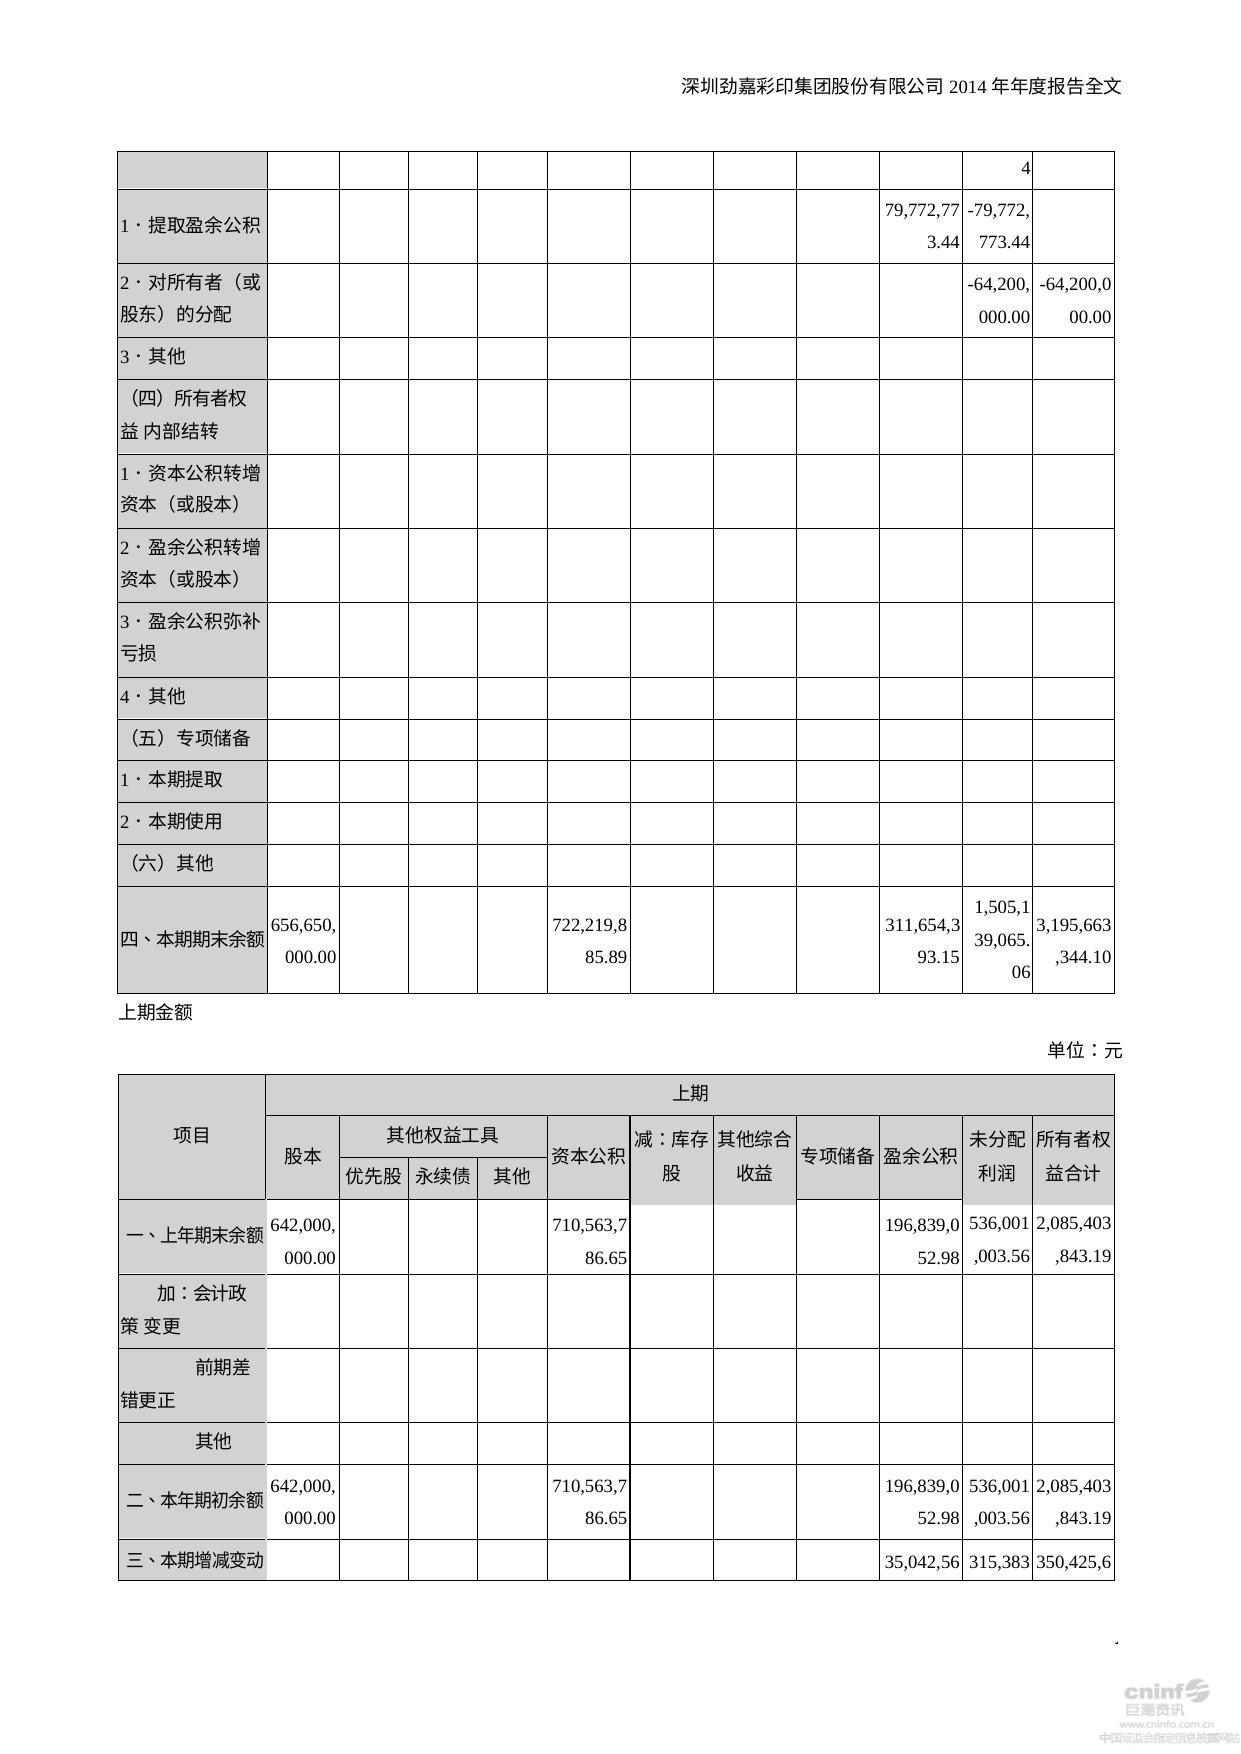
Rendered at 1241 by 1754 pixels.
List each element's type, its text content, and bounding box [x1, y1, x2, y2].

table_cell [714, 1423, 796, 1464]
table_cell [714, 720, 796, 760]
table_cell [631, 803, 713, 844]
picture [1099, 1673, 1241, 1754]
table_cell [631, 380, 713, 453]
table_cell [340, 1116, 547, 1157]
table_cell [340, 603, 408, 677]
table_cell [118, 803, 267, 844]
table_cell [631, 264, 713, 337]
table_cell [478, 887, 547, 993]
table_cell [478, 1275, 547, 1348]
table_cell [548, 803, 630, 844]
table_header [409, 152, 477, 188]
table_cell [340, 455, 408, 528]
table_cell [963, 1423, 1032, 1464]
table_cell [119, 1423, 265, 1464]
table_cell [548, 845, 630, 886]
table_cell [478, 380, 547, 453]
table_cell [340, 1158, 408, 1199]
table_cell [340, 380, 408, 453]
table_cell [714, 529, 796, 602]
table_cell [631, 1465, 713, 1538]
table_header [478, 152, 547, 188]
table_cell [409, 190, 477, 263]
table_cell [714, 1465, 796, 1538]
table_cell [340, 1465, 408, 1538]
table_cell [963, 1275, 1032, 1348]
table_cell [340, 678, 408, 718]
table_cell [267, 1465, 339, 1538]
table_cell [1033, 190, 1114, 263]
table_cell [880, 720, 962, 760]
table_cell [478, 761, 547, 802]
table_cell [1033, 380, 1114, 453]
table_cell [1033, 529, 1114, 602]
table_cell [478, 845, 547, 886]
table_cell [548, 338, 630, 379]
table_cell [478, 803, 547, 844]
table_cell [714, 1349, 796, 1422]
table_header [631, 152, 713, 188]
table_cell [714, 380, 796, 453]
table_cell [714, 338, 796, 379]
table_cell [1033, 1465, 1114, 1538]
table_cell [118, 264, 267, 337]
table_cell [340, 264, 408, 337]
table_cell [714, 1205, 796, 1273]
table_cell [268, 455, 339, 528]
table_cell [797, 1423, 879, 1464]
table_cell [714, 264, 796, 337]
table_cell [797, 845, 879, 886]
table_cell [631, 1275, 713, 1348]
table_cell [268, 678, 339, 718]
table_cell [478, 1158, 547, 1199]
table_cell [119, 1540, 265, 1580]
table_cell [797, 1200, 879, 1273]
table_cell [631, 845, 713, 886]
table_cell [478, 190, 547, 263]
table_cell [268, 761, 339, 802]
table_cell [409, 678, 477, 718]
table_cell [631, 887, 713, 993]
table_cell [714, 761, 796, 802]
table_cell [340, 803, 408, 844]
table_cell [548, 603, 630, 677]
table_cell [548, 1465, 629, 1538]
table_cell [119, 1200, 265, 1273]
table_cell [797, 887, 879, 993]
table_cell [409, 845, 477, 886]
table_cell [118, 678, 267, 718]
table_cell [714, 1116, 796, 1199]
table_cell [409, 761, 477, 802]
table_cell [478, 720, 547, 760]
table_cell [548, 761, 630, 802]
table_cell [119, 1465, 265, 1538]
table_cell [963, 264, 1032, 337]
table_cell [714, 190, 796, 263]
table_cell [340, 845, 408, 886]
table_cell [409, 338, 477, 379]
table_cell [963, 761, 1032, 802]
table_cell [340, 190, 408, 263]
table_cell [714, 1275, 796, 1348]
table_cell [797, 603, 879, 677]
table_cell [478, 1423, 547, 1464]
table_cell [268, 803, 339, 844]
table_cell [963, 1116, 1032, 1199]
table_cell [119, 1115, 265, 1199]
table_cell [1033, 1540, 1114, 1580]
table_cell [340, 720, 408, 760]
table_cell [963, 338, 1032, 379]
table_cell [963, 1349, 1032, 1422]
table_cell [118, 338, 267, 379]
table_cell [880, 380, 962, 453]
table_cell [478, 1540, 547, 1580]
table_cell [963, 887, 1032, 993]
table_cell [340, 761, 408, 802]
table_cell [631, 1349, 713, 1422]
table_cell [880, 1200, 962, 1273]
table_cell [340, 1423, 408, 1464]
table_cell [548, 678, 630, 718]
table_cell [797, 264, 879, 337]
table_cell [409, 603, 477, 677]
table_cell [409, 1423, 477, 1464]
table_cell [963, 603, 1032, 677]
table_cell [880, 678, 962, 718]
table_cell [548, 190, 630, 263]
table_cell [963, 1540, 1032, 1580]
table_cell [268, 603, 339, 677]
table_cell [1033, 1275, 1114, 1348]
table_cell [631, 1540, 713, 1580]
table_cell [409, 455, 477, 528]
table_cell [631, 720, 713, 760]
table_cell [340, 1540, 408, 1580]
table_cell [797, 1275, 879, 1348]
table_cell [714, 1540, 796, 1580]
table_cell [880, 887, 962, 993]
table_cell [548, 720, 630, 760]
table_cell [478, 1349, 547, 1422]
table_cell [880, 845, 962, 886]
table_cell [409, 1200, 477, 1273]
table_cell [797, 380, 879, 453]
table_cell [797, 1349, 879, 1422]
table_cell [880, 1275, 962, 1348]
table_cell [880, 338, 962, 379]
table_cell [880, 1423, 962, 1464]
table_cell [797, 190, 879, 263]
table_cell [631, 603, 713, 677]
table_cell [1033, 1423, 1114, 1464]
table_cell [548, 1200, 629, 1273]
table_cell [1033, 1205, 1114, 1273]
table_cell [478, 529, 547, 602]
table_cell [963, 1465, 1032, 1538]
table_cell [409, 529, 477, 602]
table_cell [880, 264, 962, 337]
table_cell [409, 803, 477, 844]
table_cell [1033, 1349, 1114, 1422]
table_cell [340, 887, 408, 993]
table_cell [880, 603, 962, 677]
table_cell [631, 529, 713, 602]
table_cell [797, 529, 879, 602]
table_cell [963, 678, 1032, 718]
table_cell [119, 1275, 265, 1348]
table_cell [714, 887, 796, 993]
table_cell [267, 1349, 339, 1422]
text 单位：元 [102, 1037, 1122, 1062]
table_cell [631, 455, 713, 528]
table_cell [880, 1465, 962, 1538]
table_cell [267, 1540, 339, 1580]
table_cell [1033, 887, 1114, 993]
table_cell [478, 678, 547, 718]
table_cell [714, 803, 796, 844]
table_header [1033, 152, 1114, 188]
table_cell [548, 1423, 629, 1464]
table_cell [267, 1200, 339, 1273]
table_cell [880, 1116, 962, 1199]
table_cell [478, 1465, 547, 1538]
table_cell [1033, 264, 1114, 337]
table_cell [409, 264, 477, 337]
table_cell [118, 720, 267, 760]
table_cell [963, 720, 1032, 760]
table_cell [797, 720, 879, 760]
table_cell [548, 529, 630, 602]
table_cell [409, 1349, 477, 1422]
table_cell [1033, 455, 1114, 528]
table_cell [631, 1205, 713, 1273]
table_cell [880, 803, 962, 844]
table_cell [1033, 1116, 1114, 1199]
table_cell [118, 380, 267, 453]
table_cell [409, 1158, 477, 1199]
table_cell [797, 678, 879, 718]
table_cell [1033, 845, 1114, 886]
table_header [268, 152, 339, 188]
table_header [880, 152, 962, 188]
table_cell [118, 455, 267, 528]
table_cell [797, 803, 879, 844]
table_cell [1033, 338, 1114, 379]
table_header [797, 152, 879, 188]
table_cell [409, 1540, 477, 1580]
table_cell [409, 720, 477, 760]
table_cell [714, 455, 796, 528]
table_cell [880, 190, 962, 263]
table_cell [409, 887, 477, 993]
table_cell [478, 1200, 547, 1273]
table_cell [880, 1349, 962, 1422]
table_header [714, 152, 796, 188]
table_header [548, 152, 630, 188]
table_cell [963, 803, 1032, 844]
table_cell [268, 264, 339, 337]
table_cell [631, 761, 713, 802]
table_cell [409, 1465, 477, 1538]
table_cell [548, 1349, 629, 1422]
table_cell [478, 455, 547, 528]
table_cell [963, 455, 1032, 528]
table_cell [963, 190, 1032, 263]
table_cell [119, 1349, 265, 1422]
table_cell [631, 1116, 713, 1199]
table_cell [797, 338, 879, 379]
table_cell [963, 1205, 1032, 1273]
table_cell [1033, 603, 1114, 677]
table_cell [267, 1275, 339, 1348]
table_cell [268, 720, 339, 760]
text 上期金额 [118, 999, 1240, 1025]
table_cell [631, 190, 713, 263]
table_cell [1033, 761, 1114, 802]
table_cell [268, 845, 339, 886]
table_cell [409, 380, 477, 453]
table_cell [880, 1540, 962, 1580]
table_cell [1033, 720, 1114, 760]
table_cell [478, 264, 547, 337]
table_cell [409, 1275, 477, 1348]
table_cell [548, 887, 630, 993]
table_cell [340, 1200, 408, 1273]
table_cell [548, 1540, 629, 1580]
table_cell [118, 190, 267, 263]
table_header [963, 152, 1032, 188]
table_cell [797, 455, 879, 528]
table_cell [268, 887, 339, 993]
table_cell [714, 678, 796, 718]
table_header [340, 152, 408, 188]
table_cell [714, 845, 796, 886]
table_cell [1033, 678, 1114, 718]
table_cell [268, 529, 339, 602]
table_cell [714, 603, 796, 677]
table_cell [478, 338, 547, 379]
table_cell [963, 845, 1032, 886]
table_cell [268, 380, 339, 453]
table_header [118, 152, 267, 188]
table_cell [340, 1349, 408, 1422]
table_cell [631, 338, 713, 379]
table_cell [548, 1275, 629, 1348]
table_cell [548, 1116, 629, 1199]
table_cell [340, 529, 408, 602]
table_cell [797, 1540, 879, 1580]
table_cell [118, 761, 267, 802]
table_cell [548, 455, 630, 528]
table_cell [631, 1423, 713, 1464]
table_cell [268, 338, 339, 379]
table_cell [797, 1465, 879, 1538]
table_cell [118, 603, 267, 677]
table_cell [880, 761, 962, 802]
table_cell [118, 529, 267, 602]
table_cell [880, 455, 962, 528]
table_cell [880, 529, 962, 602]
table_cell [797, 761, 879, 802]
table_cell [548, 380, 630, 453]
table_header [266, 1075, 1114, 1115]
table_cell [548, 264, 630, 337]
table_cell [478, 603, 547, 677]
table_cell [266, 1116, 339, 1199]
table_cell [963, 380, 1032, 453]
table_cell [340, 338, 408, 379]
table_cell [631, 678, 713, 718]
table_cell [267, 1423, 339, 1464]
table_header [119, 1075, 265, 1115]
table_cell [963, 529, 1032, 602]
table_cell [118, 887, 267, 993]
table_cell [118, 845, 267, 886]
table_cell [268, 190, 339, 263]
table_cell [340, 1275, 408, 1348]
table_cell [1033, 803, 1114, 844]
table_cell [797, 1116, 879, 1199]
